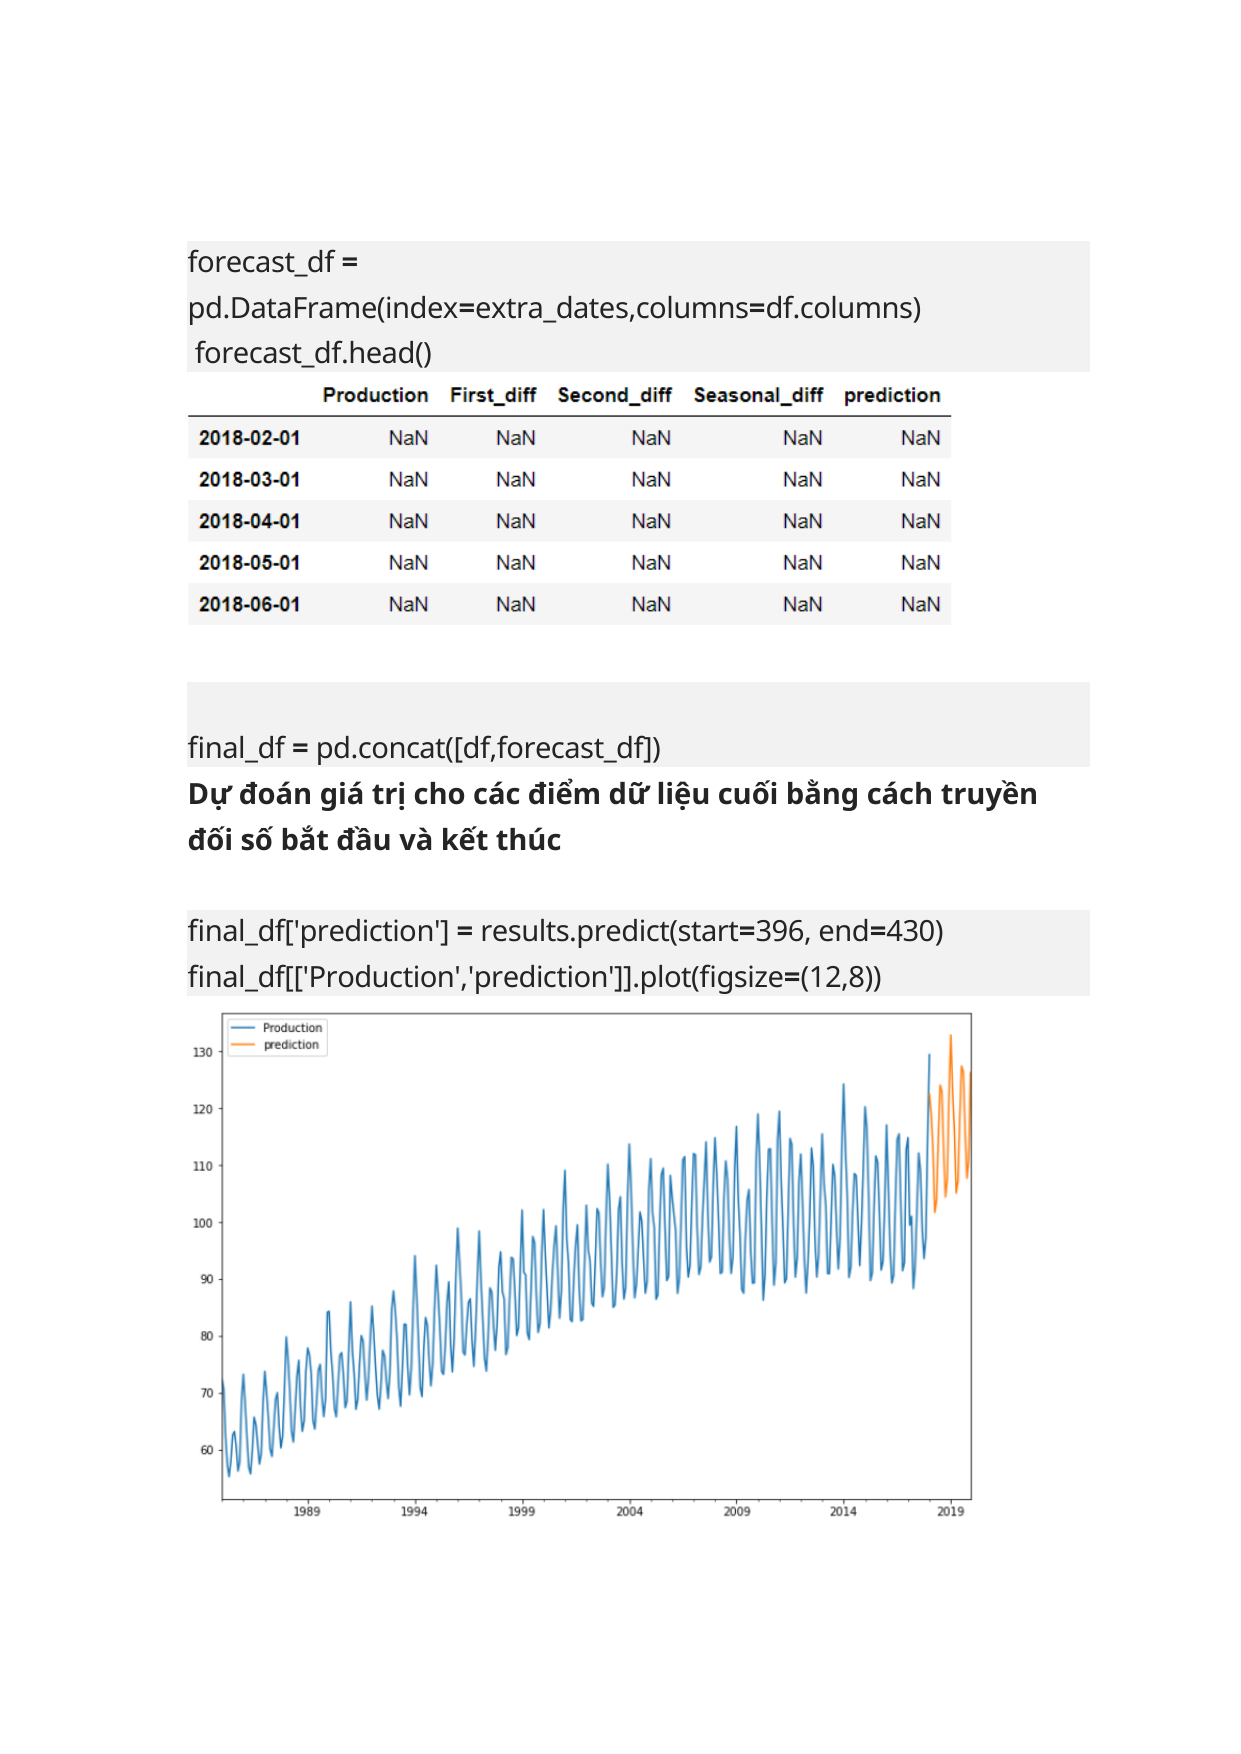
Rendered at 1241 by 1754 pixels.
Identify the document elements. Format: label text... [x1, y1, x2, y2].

picture [187, 378, 954, 633]
text final_df = pd.concat([df,forecast_df]) [187, 728, 1090, 767]
picture [187, 1001, 985, 1528]
text final_df['prediction'] = results.predict(start=396, end=430) final_df[['Production','prediction']].plot(figsize=(12,8)) [187, 910, 1090, 996]
text forecast_df = pd.DataFrame(index=extra_dates,columns=df.columns) forecast_df.head() [187, 241, 1090, 372]
text Dự đoán giá trị cho các điểm dữ liệu cuối bằng cách truyền đối số bắt đầu và kết thúc [187, 773, 1090, 859]
